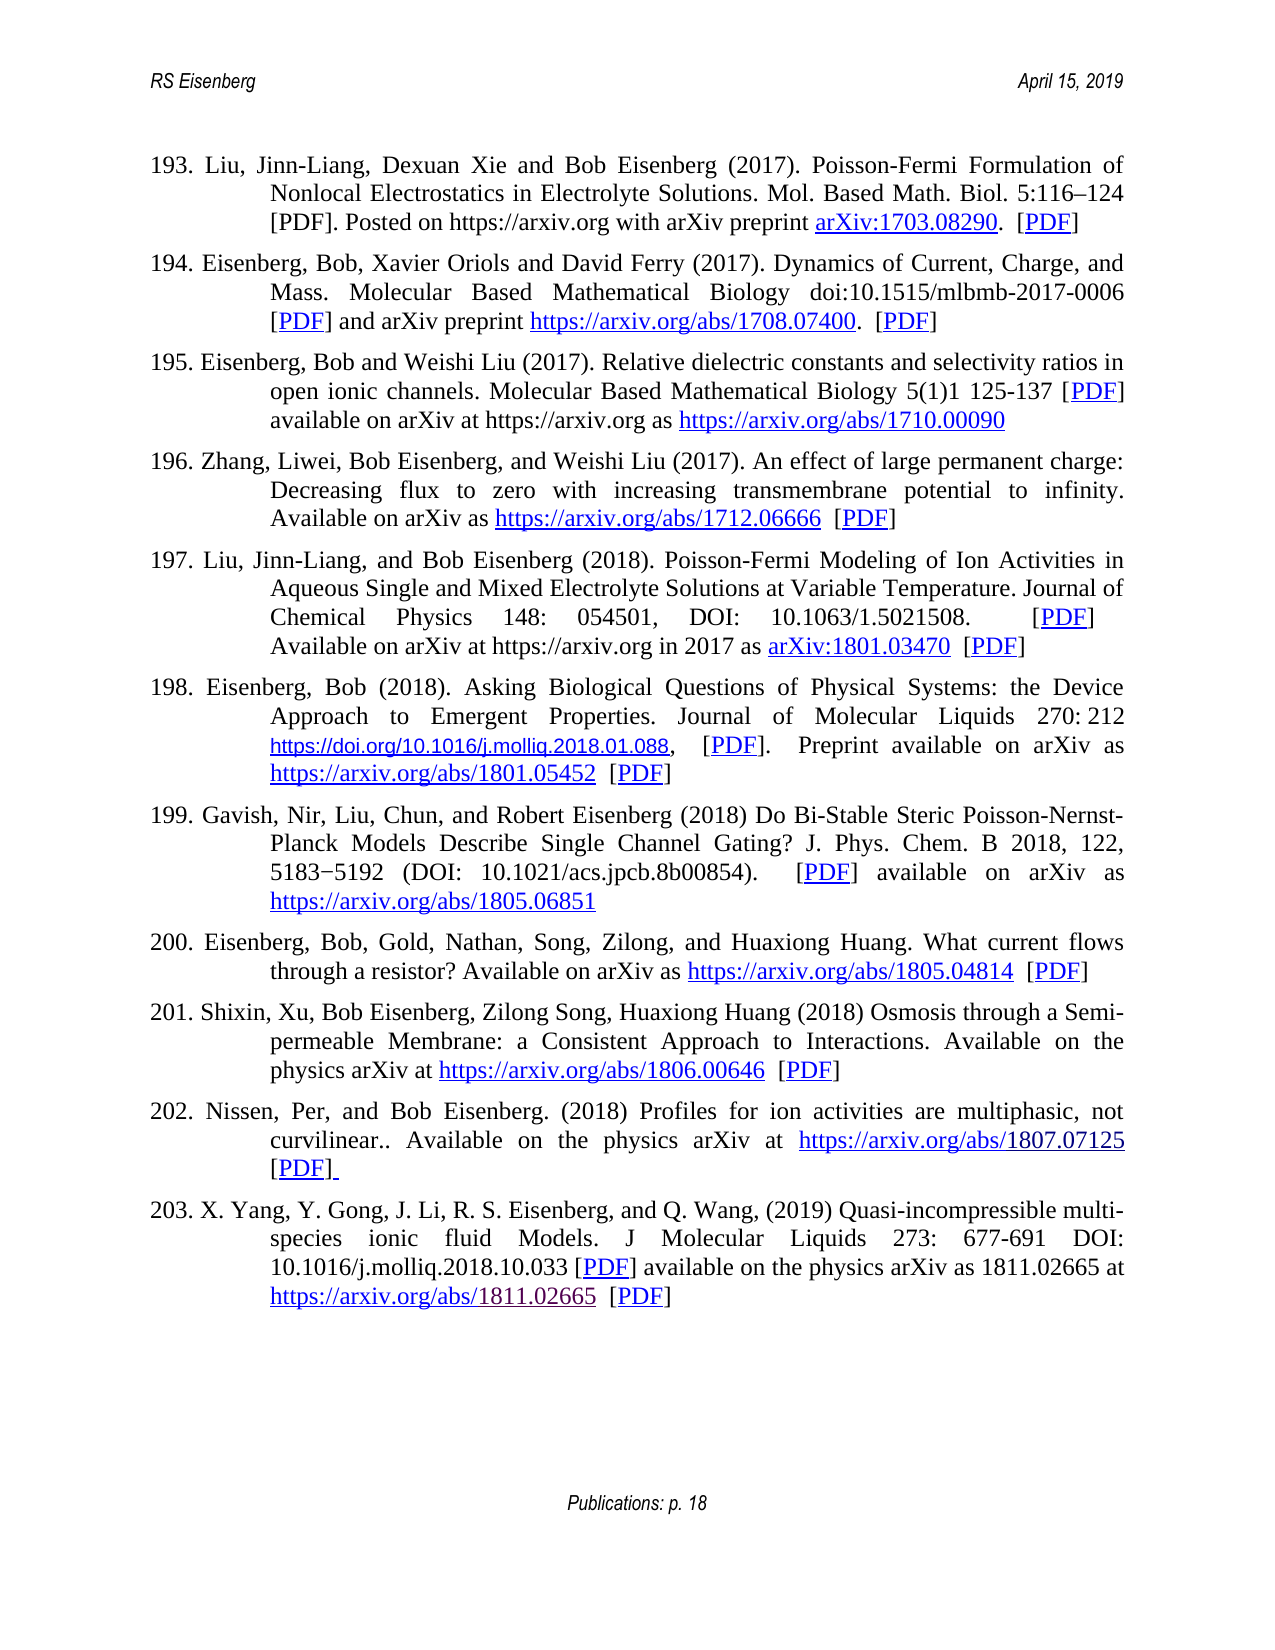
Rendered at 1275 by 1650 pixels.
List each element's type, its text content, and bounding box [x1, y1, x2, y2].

text 193. Liu, Jinn-Liang, Dexuan Xie and Bob Eisenberg (2017). Poisson-Fermi Formulation of Nonlocal Electrostatics in Electrolyte Solutions. Mol. Based Math. Biol. 5:116–124 [PDF]. Posted on https://arxiv.org with arXiv preprint arXiv:1703.08290. [PDF] [150, 150, 1125, 236]
text 199. Gavish, Nir, Liu, Chun, and Robert Eisenberg (2018) Do Bi-Stable Steric Poisson-Nernst-Planck Models Describe Single Channel Gating? J. Phys. Chem. B 2018, 122, 5183−5192 (DOI: 10.1021/acs.jpcb.8b00854). [PDF] available on arXiv as https://arxiv.org/abs/1805.06851 [150, 800, 1125, 915]
text 194. Eisenberg, Bob, Xavier Oriols and David Ferry (2017). Dynamics of Current, Charge, and Mass. Molecular Based Mathematical Biology doi:10.1515/mlbmb-2017-0006 [PDF] and arXiv preprint https://arxiv.org/abs/1708.07400. [PDF] [150, 248, 1125, 335]
text 198. Eisenberg, Bob (2018). Asking Biological Questions of Physical Systems: the Device Approach to Emergent Properties. Journal of Molecular Liquids 270: 212 https://doi.org/10.1016/j.molliq.2018.01.088, [PDF]. Preprint available on arXiv as https://arxiv.org/abs/1801.05452 [PDF] [150, 672, 1125, 787]
text 203. X. Yang, Y. Gong, J. Li, R. S. Eisenberg, and Q. Wang, (2019) Quasi-incompressible multi-species ionic fluid Models. J Molecular Liquids 273: 677-691 DOI: 10.1016/j.molliq.2018.10.033 [PDF] available on the physics arXiv as 1811.02665 at https://arxiv.org/abs/1811.02665 [PDF] [150, 1195, 1125, 1310]
text 200. Eisenberg, Bob, Gold, Nathan, Song, Zilong, and Huaxiong Huang. What current flows through a resistor? Available on arXiv as https://arxiv.org/abs/1805.04814 [PDF] [150, 927, 1125, 985]
text 201. Shixin, Xu, Bob Eisenberg, Zilong Song, Huaxiong Huang (2018) Osmosis through a Semi-permeable Membrane: a Consistent Approach to Interactions. Available on the physics arXiv at https://arxiv.org/abs/1806.00646 [PDF] [150, 997, 1125, 1083]
text 195. Eisenberg, Bob and Weishi Liu (2017). Relative dielectric constants and selectivity ratios in open ionic channels. Molecular Based Mathematical Biology 5(1)1 125-137 [PDF] available on arXiv at https://arxiv.org as https://arxiv.org/abs/1710.00090 [150, 347, 1125, 433]
text 202. Nissen, Per, and Bob Eisenberg. (2018) Profiles for ion activities are multiphasic, not curvilinear.. Available on the physics arXiv at https://arxiv.org/abs/1807.07125 [PDF] [150, 1096, 1125, 1182]
text 197. Liu, Jinn-Liang, and Bob Eisenberg (2018). Poisson-Fermi Modeling of Ion Activities in Aqueous Single and Mixed Electrolyte Solutions at Variable Temperature. Journal of Chemical Physics 148: 054501, DOI: 10.1063/1.5021508. [PDF] Available on arXiv at https://arxiv.org in 2017 as arXiv:1801.03470 [PDF] [150, 545, 1125, 660]
text 196. Zhang, Liwei, Bob Eisenberg, and Weishi Liu (2017). An effect of large permanent charge: Decreasing flux to zero with increasing transmembrane potential to infinity. Available on arXiv as https://arxiv.org/abs/1712.06666 [PDF] [150, 446, 1125, 532]
